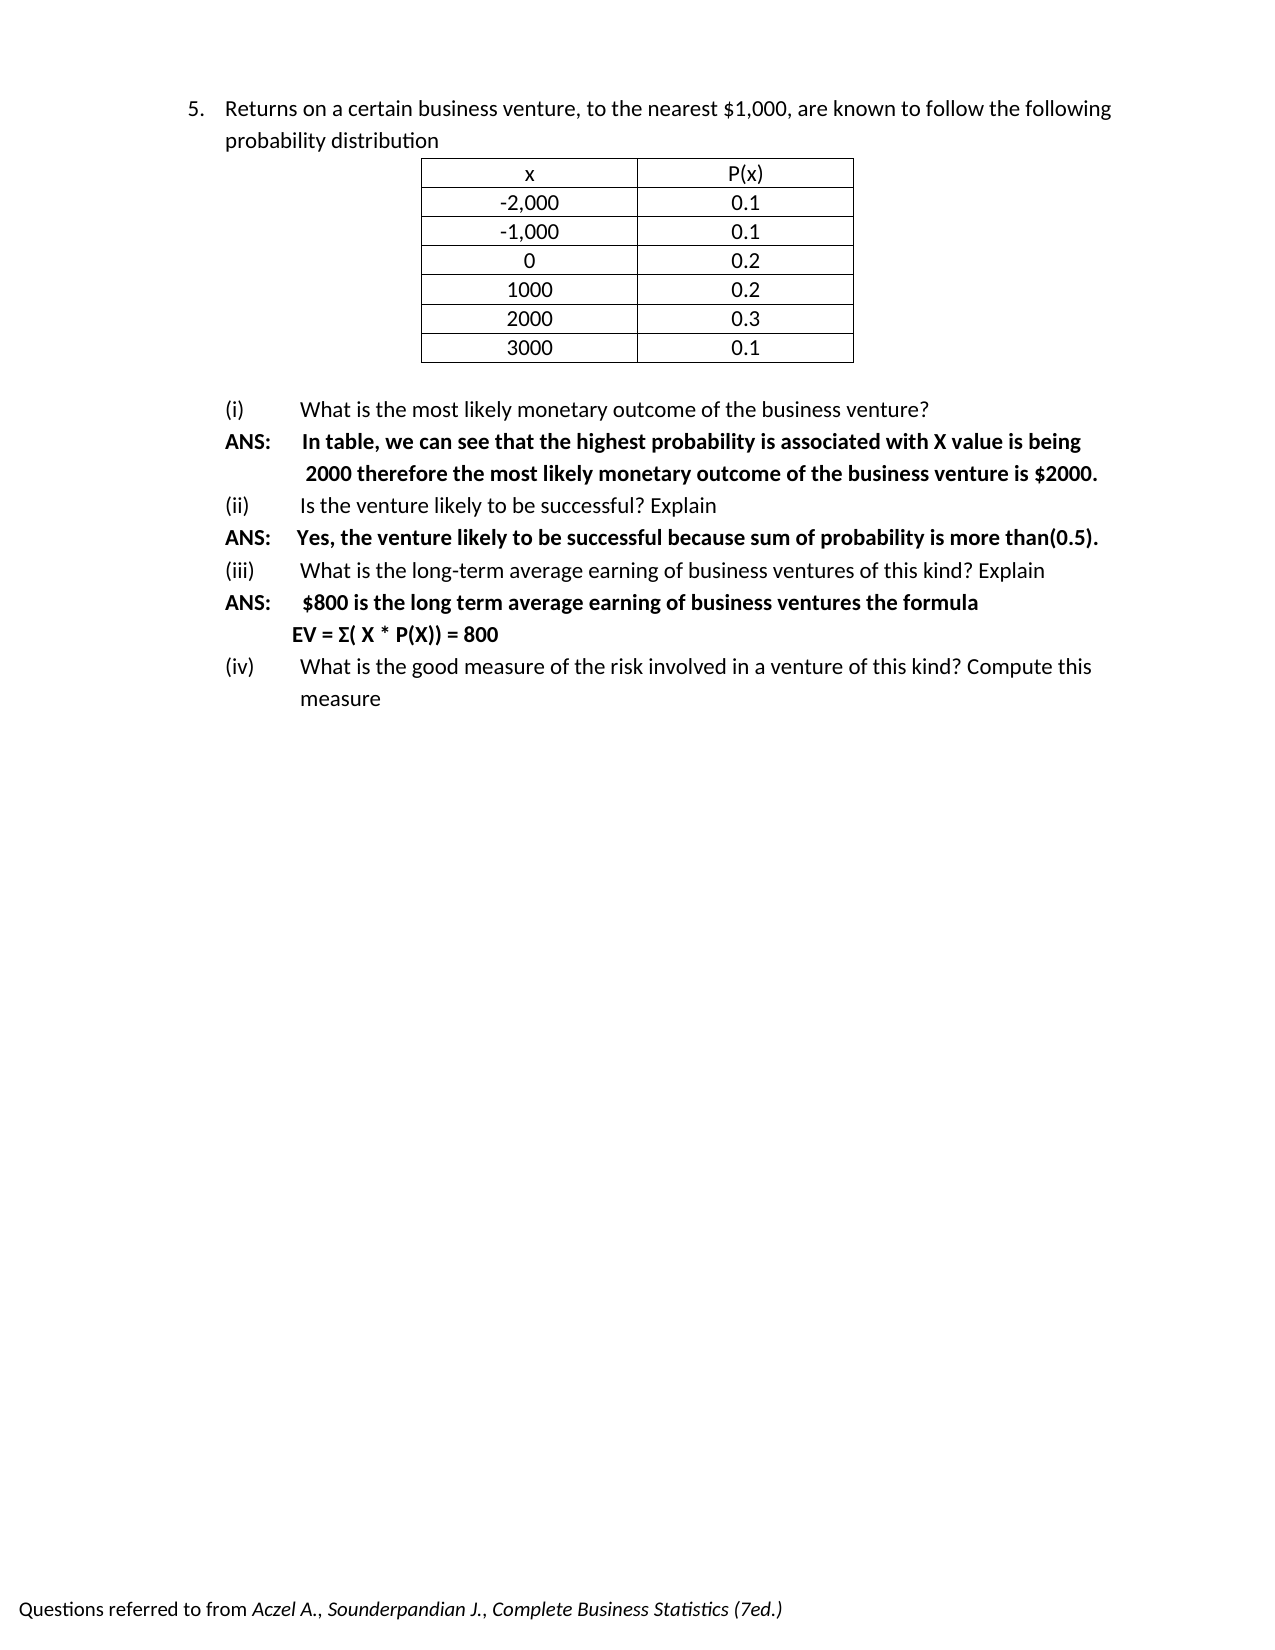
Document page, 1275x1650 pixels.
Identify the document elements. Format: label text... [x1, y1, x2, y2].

table_cell 0.3 [638, 305, 853, 332]
list What is the long-term average earning of business ventures of this kind? Explain [225, 556, 1125, 584]
table_header x [422, 159, 637, 187]
table_cell -2,000 [422, 188, 637, 216]
table_cell 2000 [422, 305, 637, 332]
table_cell 0.1 [638, 217, 853, 245]
list Is the venture likely to be successful? Explain [225, 491, 1125, 519]
table_cell -1,000 [422, 217, 637, 245]
list Returns on a certain business venture, to the nearest $1,000, are known to follow the following probability distribution [187, 94, 1125, 154]
table_cell 0 [422, 246, 637, 274]
list ANS: $800 is the long term average earning of business ventures the formula [225, 588, 1125, 616]
table_cell 0.1 [638, 334, 853, 362]
table_cell 1000 [422, 275, 637, 303]
table_cell 0.2 [638, 275, 853, 303]
list ANS: In table, we can see that the highest probability is associated with X value is being 2000 therefore the most likely monetary outcome of the business venture is $2000. [225, 427, 1125, 487]
list ANS: Yes, the venture likely to be successful because sum of probability is more than(0.5). [225, 523, 1125, 552]
table_header P(x) [638, 159, 853, 187]
list What is the good measure of the risk involved in a venture of this kind? Compute this measure [225, 652, 1125, 712]
list EV = Σ( X * P(X)) = 800 [225, 620, 1125, 648]
table_cell 3000 [422, 334, 637, 362]
table_cell 0.2 [638, 246, 853, 274]
list What is the most likely monetary outcome of the business venture? [225, 395, 1125, 423]
table_cell 0.1 [638, 188, 853, 216]
